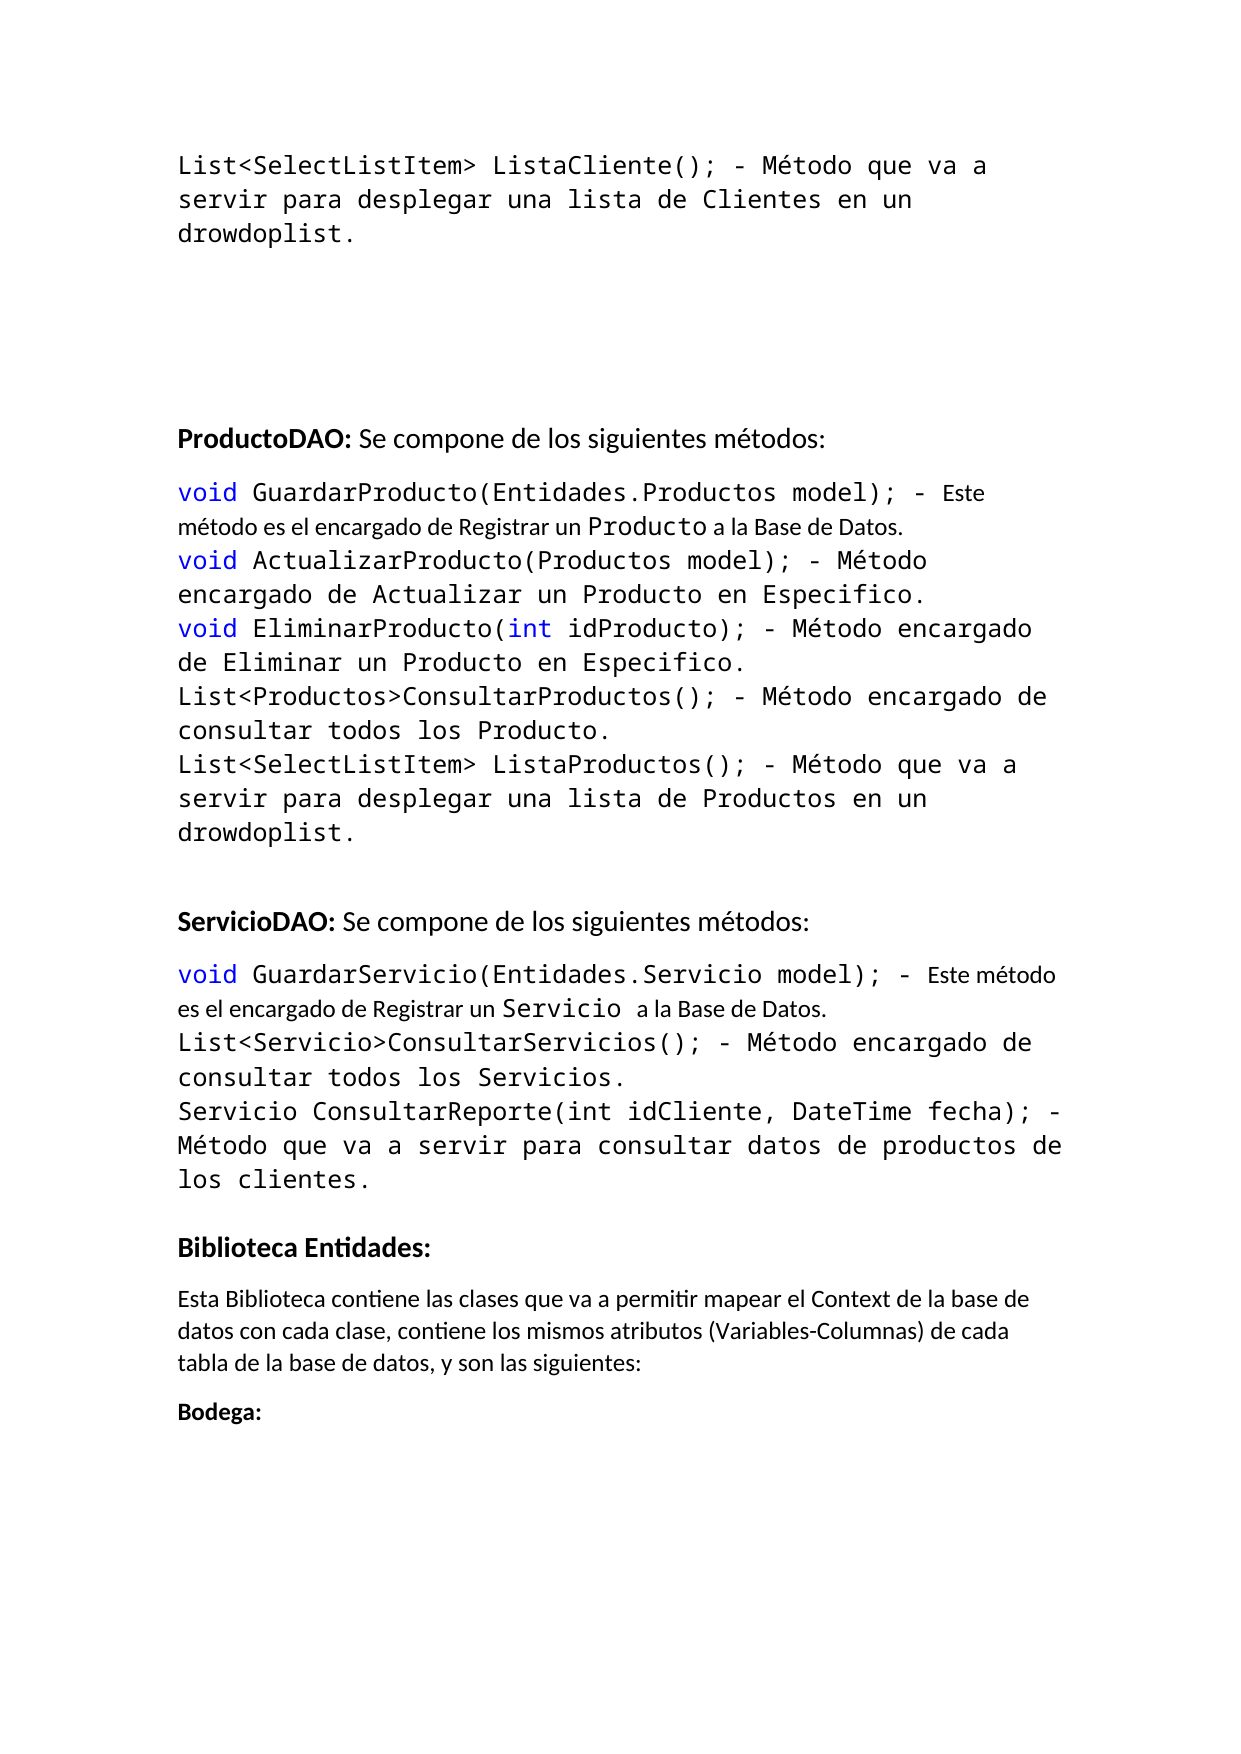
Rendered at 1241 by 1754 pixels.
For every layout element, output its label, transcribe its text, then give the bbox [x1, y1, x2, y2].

text void GuardarServicio(Entidades.Servicio model); - Este método es el encargado de Registrar un Servicio a la Base de Datos. [177, 957, 1063, 1025]
text List<SelectListItem> ListaCliente(); - Método que va a servir para desplegar una lista de Clientes en un drowdoplist. [177, 148, 1063, 250]
text ProductoDAO: Se compone de los siguientes métodos: [177, 420, 1063, 456]
text List<SelectListItem> ListaProductos(); - Método que va a servir para desplegar una lista de Productos en un drowdoplist. [177, 747, 1063, 849]
text List<Productos>ConsultarProductos(); - Método encargado de consultar todos los Producto. [177, 678, 1063, 747]
text List<Servicio>ConsultarServicios(); - Método encargado de consultar todos los Servicios. [177, 1025, 1063, 1093]
text void ActualizarProducto(Productos model); - Método encargado de Actualizar un Producto en Especifico. [177, 542, 1063, 610]
text void EliminarProducto(int idProducto); - Método encargado de Eliminar un Producto en Especifico. [177, 610, 1063, 678]
text Servicio ConsultarReporte(int idCliente, DateTime fecha); - Método que va a servir para consultar datos de productos de los clientes. [177, 1093, 1063, 1195]
text Biblioteca Entidades: [177, 1229, 1063, 1265]
text ServicioDAO: Se compone de los siguientes métodos: [177, 903, 1063, 938]
text void GuardarProducto(Entidades.Productos model); - Este método es el encargado de Registrar un Producto a la Base de Datos. [177, 474, 1063, 542]
text Esta Biblioteca contiene las clases que va a permitir mapear el Context de la base de datos con cada clase, contiene los mismos atributos (Variables-Columnas) de cada tabla de la base de datos, y son las siguientes: [177, 1283, 1063, 1378]
text Bodega: [177, 1396, 1063, 1427]
